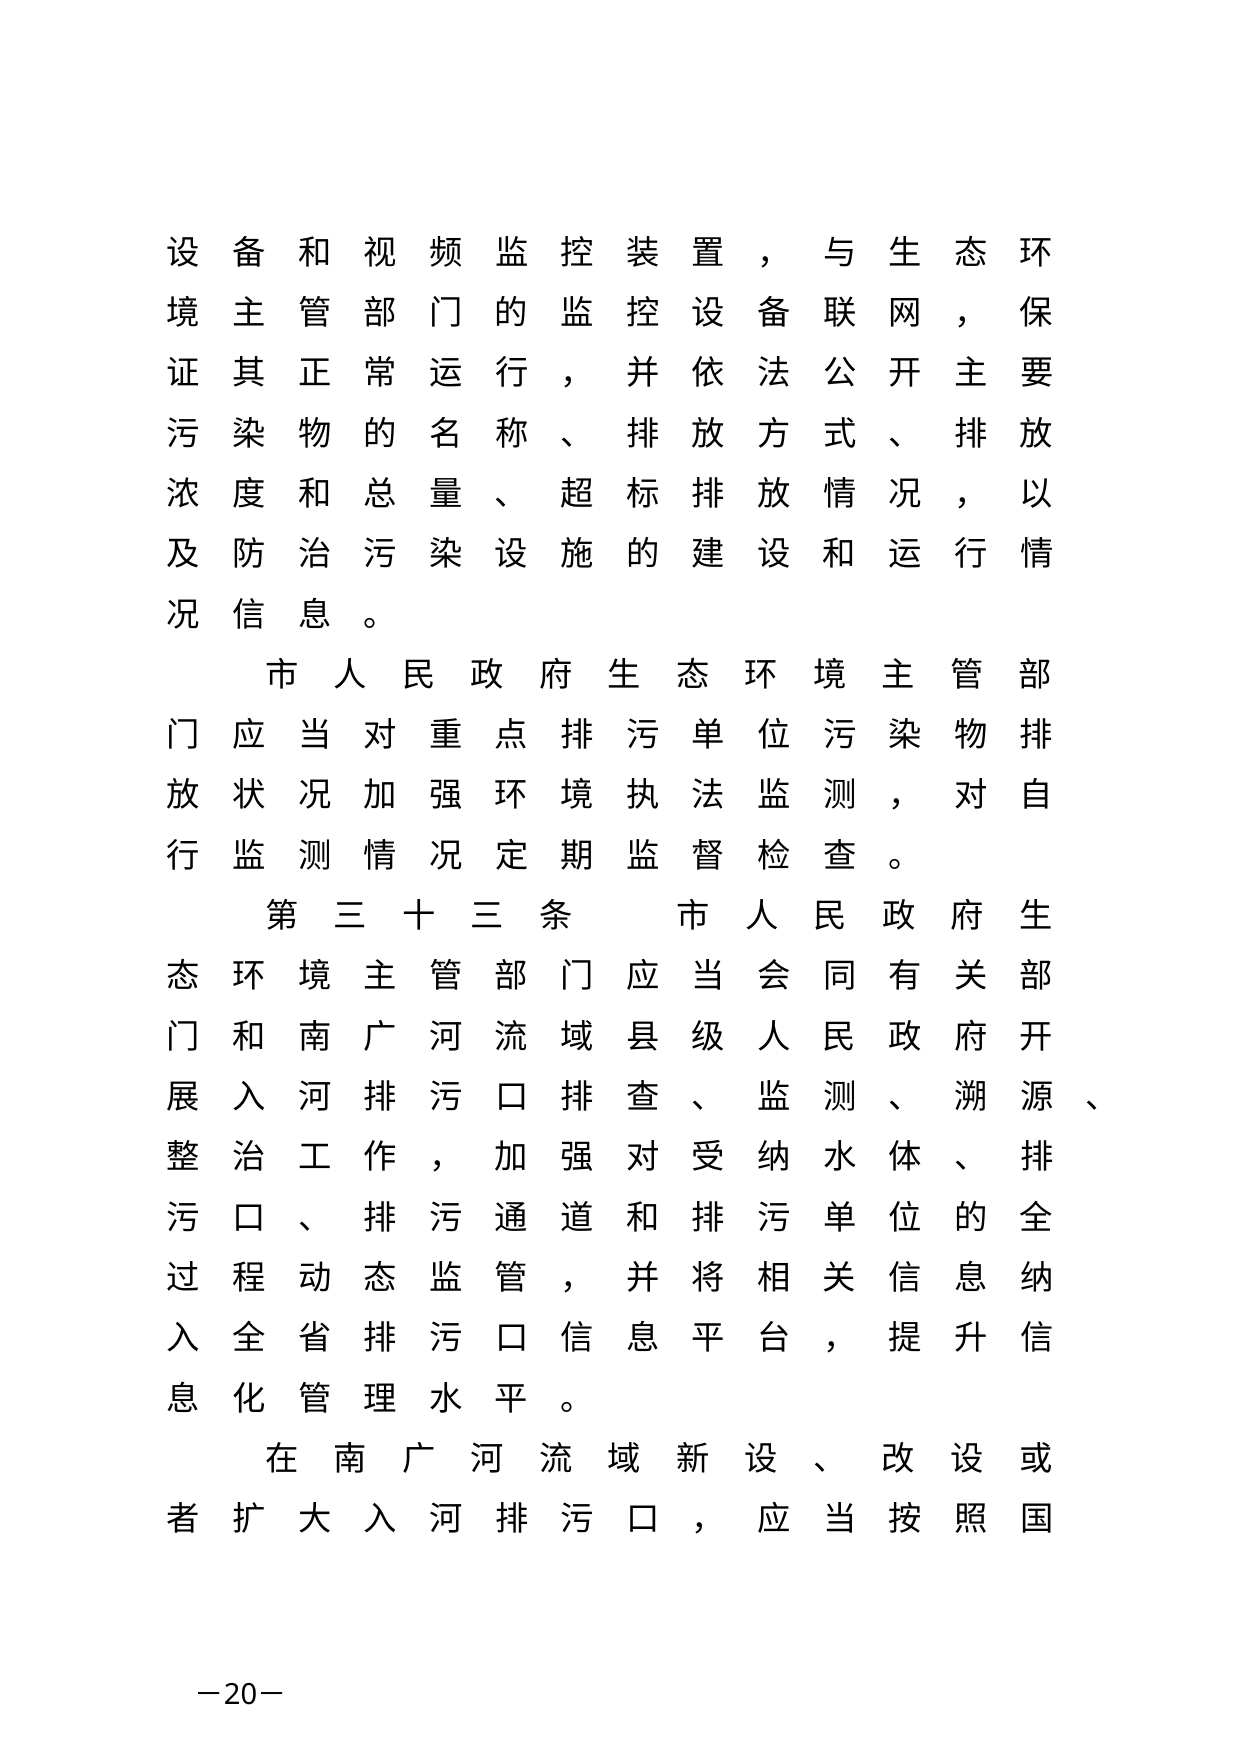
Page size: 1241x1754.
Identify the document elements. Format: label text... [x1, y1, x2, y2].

text 第三十三条 市人民政府生态环境主管部门应当会同有关部门和南广河流域县级人民政府开展入河排污口排查、监测、溯源、整治工作，加强对受纳水体、排污口、排污通道和排污单位的全过程动态监管，并将相关信息纳入全省排污口信息平台，提升信息化管理水平。 [167, 883, 1085, 1426]
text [167, 219, 1085, 642]
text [167, 1426, 1085, 1546]
text 市人民政府生态环境主管部门应当对重点排污单位污染物排放状况加强环境执法监测，对自行监测情况定期监督检查。 [167, 642, 1085, 883]
